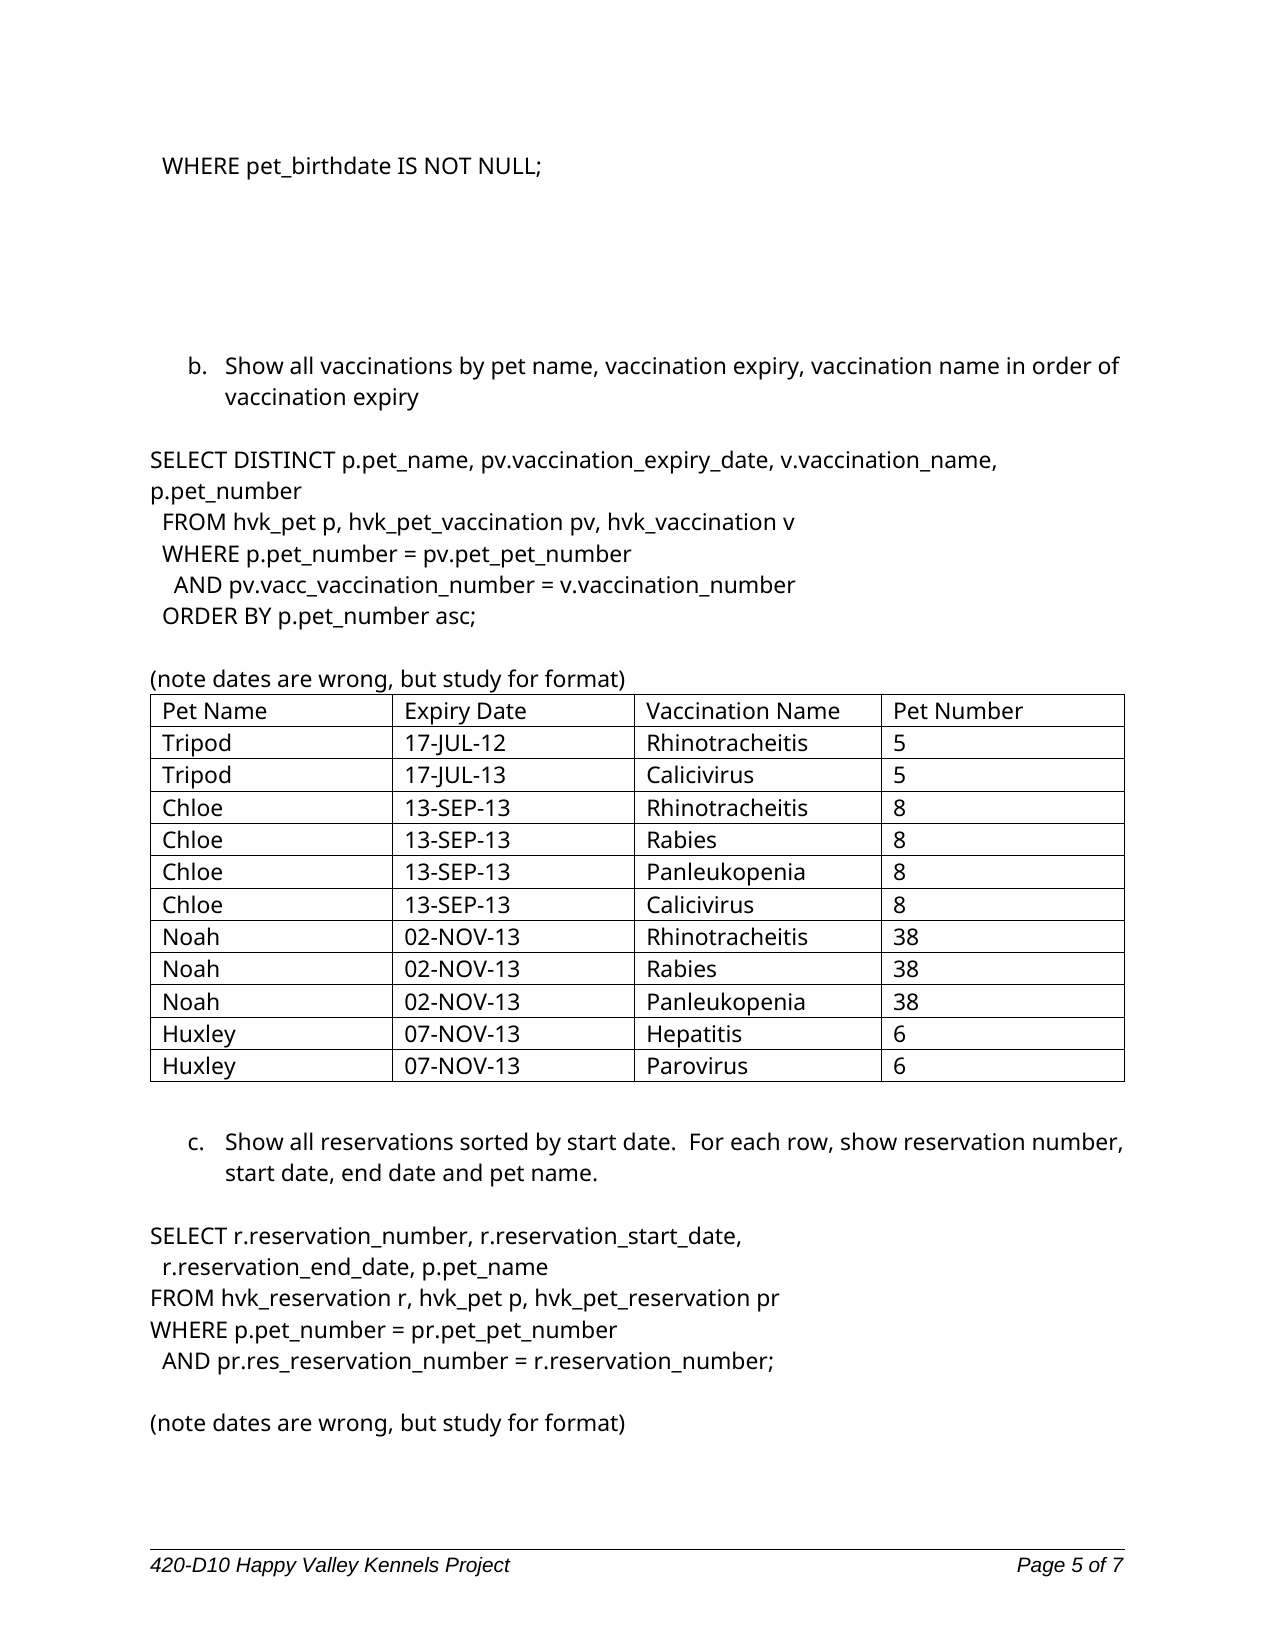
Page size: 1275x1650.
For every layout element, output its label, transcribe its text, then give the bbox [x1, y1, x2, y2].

subtitle Show all reservations sorted by start date. For each row, show reservation number, start date, end date and pet name. [187, 1126, 1125, 1188]
table_cell Tripod [151, 759, 392, 791]
table_cell 17-JUL-12 [393, 727, 634, 758]
table_cell 8 [882, 792, 1124, 823]
table_cell 38 [882, 953, 1124, 984]
table_cell Chloe [151, 792, 392, 823]
table_cell 6 [882, 1050, 1124, 1081]
table_cell Calicivirus [635, 759, 881, 791]
table_cell 13-SEP-13 [393, 889, 634, 920]
table_cell Rhinotracheitis [635, 727, 881, 758]
text FROM hvk_pet p, hvk_pet_vaccination pv, hvk_vaccination v [150, 506, 1125, 537]
table_cell 6 [882, 1018, 1124, 1049]
text AND pv.vacc_vaccination_number = v.vaccination_number [150, 569, 1125, 600]
subtitle Show all vaccinations by pet name, vaccination expiry, vaccination name in order of vaccination expiry [187, 350, 1125, 412]
table_header Vaccination Name [635, 695, 881, 726]
table_cell Rabies [635, 953, 881, 984]
text r.reservation_end_date, p.pet_name [150, 1251, 1125, 1282]
table_header Expiry Date [393, 695, 634, 726]
table_cell 8 [882, 856, 1124, 887]
table_cell 13-SEP-13 [393, 792, 634, 823]
text SELECT DISTINCT p.pet_name, pv.vaccination_expiry_date, v.vaccination_name, p.pet_number [150, 444, 1125, 506]
text (note dates are wrong, but study for format) [150, 1407, 1125, 1438]
table_cell Noah [151, 953, 392, 984]
table_cell Chloe [151, 824, 392, 855]
table_cell Tripod [151, 727, 392, 758]
table_header Pet Number [882, 695, 1124, 726]
table_cell 02-NOV-13 [393, 921, 634, 952]
text WHERE p.pet_number = pv.pet_pet_number [150, 537, 1125, 569]
table_cell 13-SEP-13 [393, 824, 634, 855]
table_cell 02-NOV-13 [393, 953, 634, 984]
table_header Pet Name [151, 695, 392, 726]
table_cell Noah [151, 921, 392, 952]
text (note dates are wrong, but study for format) [150, 662, 1125, 694]
table_cell 13-SEP-13 [393, 856, 634, 887]
table_cell 07-NOV-13 [393, 1050, 634, 1081]
table_cell 38 [882, 921, 1124, 952]
table_cell Hepatitis [635, 1018, 881, 1049]
table_cell 07-NOV-13 [393, 1018, 634, 1049]
table_cell 02-NOV-13 [393, 985, 634, 1017]
table_cell Rabies [635, 824, 881, 855]
table_cell 5 [882, 727, 1124, 758]
text SELECT r.reservation_number, r.reservation_start_date, [150, 1220, 1125, 1251]
table_cell 8 [882, 824, 1124, 855]
table_cell Panleukopenia [635, 985, 881, 1017]
table_cell Parovirus [635, 1050, 881, 1081]
table_cell Rhinotracheitis [635, 792, 881, 823]
text WHERE p.pet_number = pr.pet_pet_number [150, 1313, 1125, 1345]
table_cell Huxley [151, 1018, 392, 1049]
table_cell 38 [882, 985, 1124, 1017]
table_cell 17-JUL-13 [393, 759, 634, 791]
table_cell Calicivirus [635, 889, 881, 920]
table_cell Rhinotracheitis [635, 921, 881, 952]
table_cell 8 [882, 889, 1124, 920]
table_cell Chloe [151, 889, 392, 920]
text ORDER BY p.pet_number asc; [150, 600, 1125, 631]
table_cell 5 [882, 759, 1124, 791]
table_cell Noah [151, 985, 392, 1017]
table_cell Chloe [151, 856, 392, 887]
table_cell Huxley [151, 1050, 392, 1081]
text AND pr.res_reservation_number = r.reservation_number; [150, 1345, 1125, 1376]
table_cell Panleukopenia [635, 856, 881, 887]
text WHERE pet_birthdate IS NOT NULL; [150, 150, 1125, 181]
text FROM hvk_reservation r, hvk_pet p, hvk_pet_reservation pr [150, 1282, 1125, 1313]
